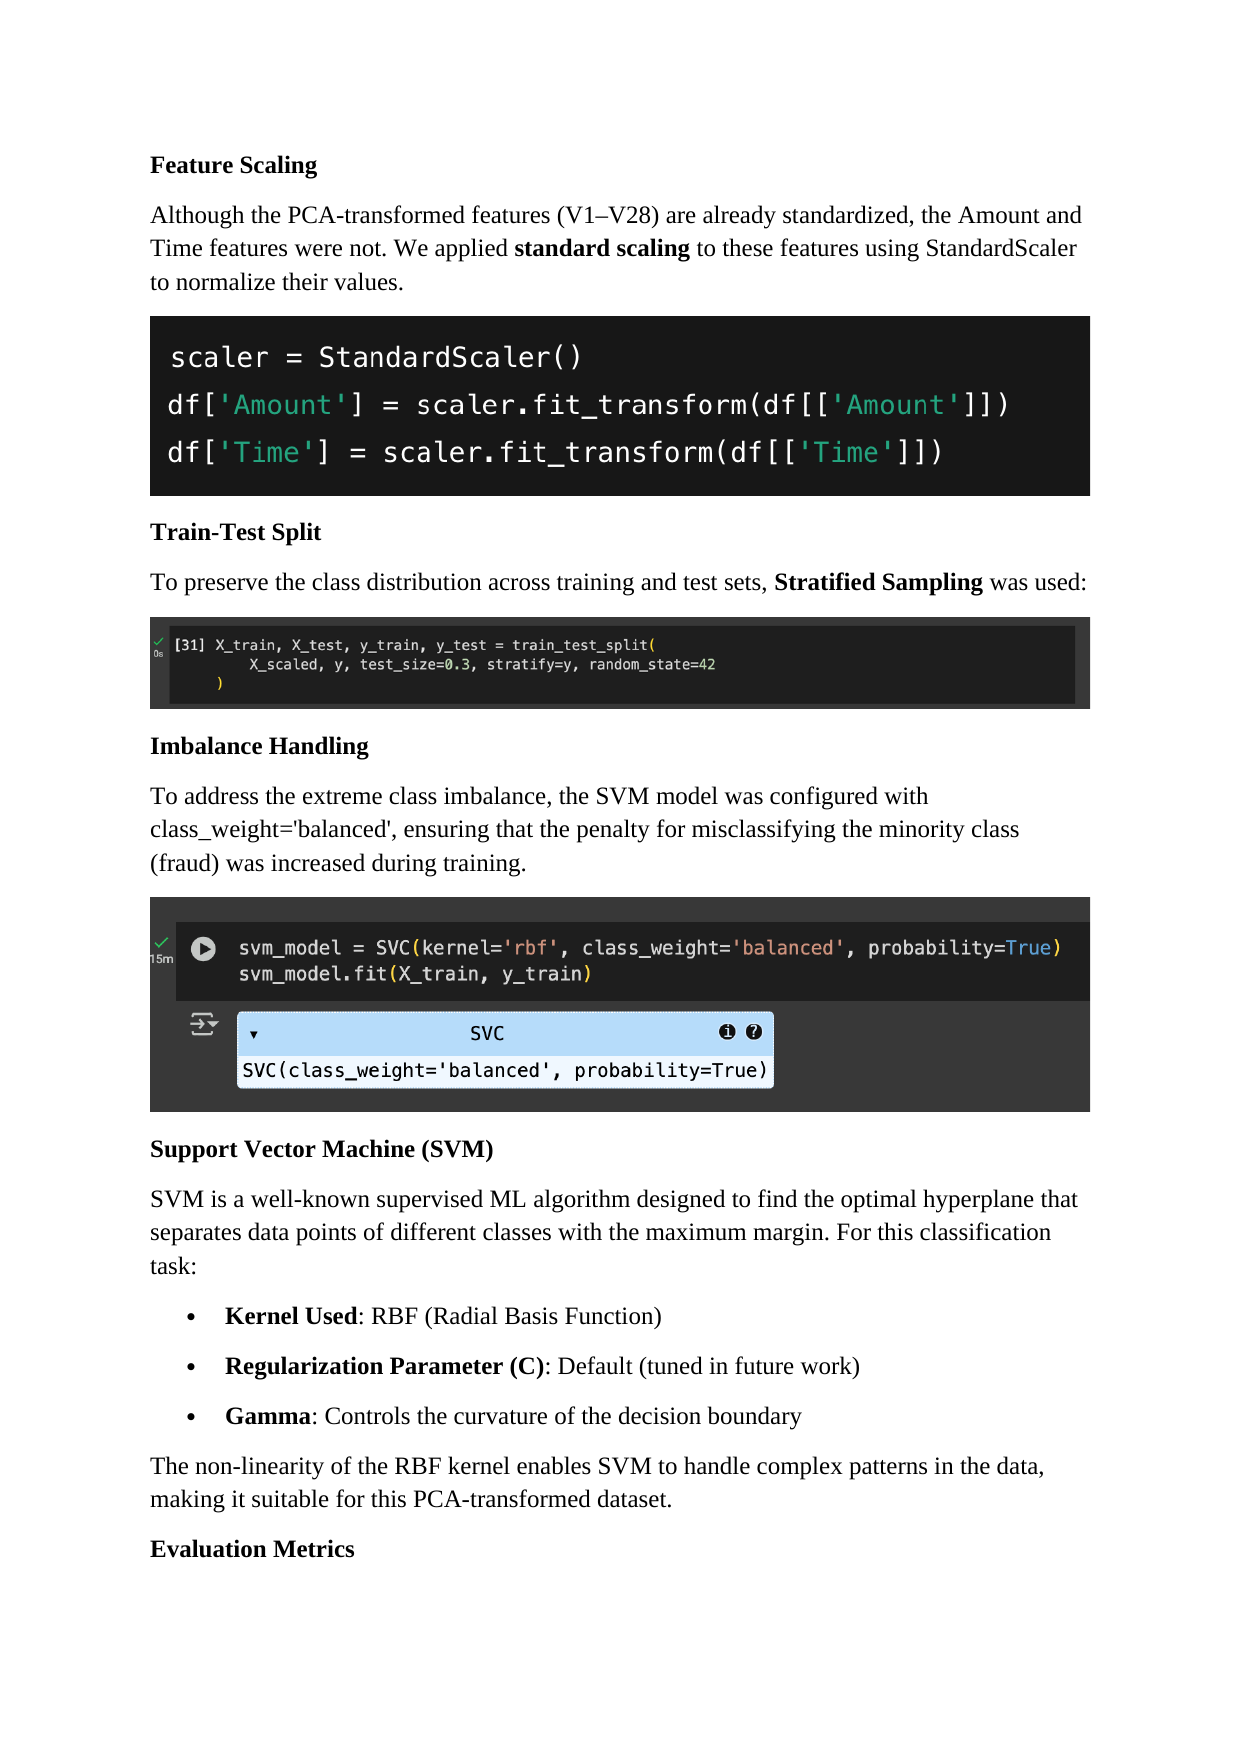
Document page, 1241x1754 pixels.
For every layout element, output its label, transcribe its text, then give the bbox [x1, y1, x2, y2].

text Evaluation Metrics [150, 1534, 1090, 1563]
text SVM is a well-known supervised ML algorithm designed to find the optimal hyperplane that separates data points of different classes with the maximum margin. For this classification task: [150, 1184, 1090, 1279]
list Kernel Used: RBF (Radial Basis Function) [187, 1301, 1090, 1329]
picture [150, 897, 1091, 1112]
list Gamma: Controls the curvature of the decision boundary [187, 1401, 1090, 1429]
text Although the PCA-transformed features (V1–V28) are already standardized, the Amount and Time features were not. We applied standard scaling to these features using StandardScaler to normalize their values. [150, 200, 1090, 295]
text To preserve the class distribution across training and test sets, Stratified Sampling was used: [150, 567, 1090, 596]
picture [150, 617, 1091, 709]
text Support Vector Machine (SVM) [150, 1134, 1090, 1163]
list Regularization Parameter (C): Default (tuned in future work) [187, 1351, 1090, 1379]
text Imbalance Handling [150, 731, 1090, 760]
text Feature Scaling [150, 150, 1090, 179]
text Train-Test Split [150, 517, 1090, 546]
picture [150, 316, 1091, 496]
text The non-linearity of the RBF kernel enables SVM to handle complex patterns in the data, making it suitable for this PCA-transformed dataset. [150, 1451, 1090, 1513]
text To address the extreme class imbalance, the SVM model was configured with class_weight='balanced', ensuring that the penalty for misclassifying the minority class (fraud) was increased during training. [150, 781, 1090, 876]
